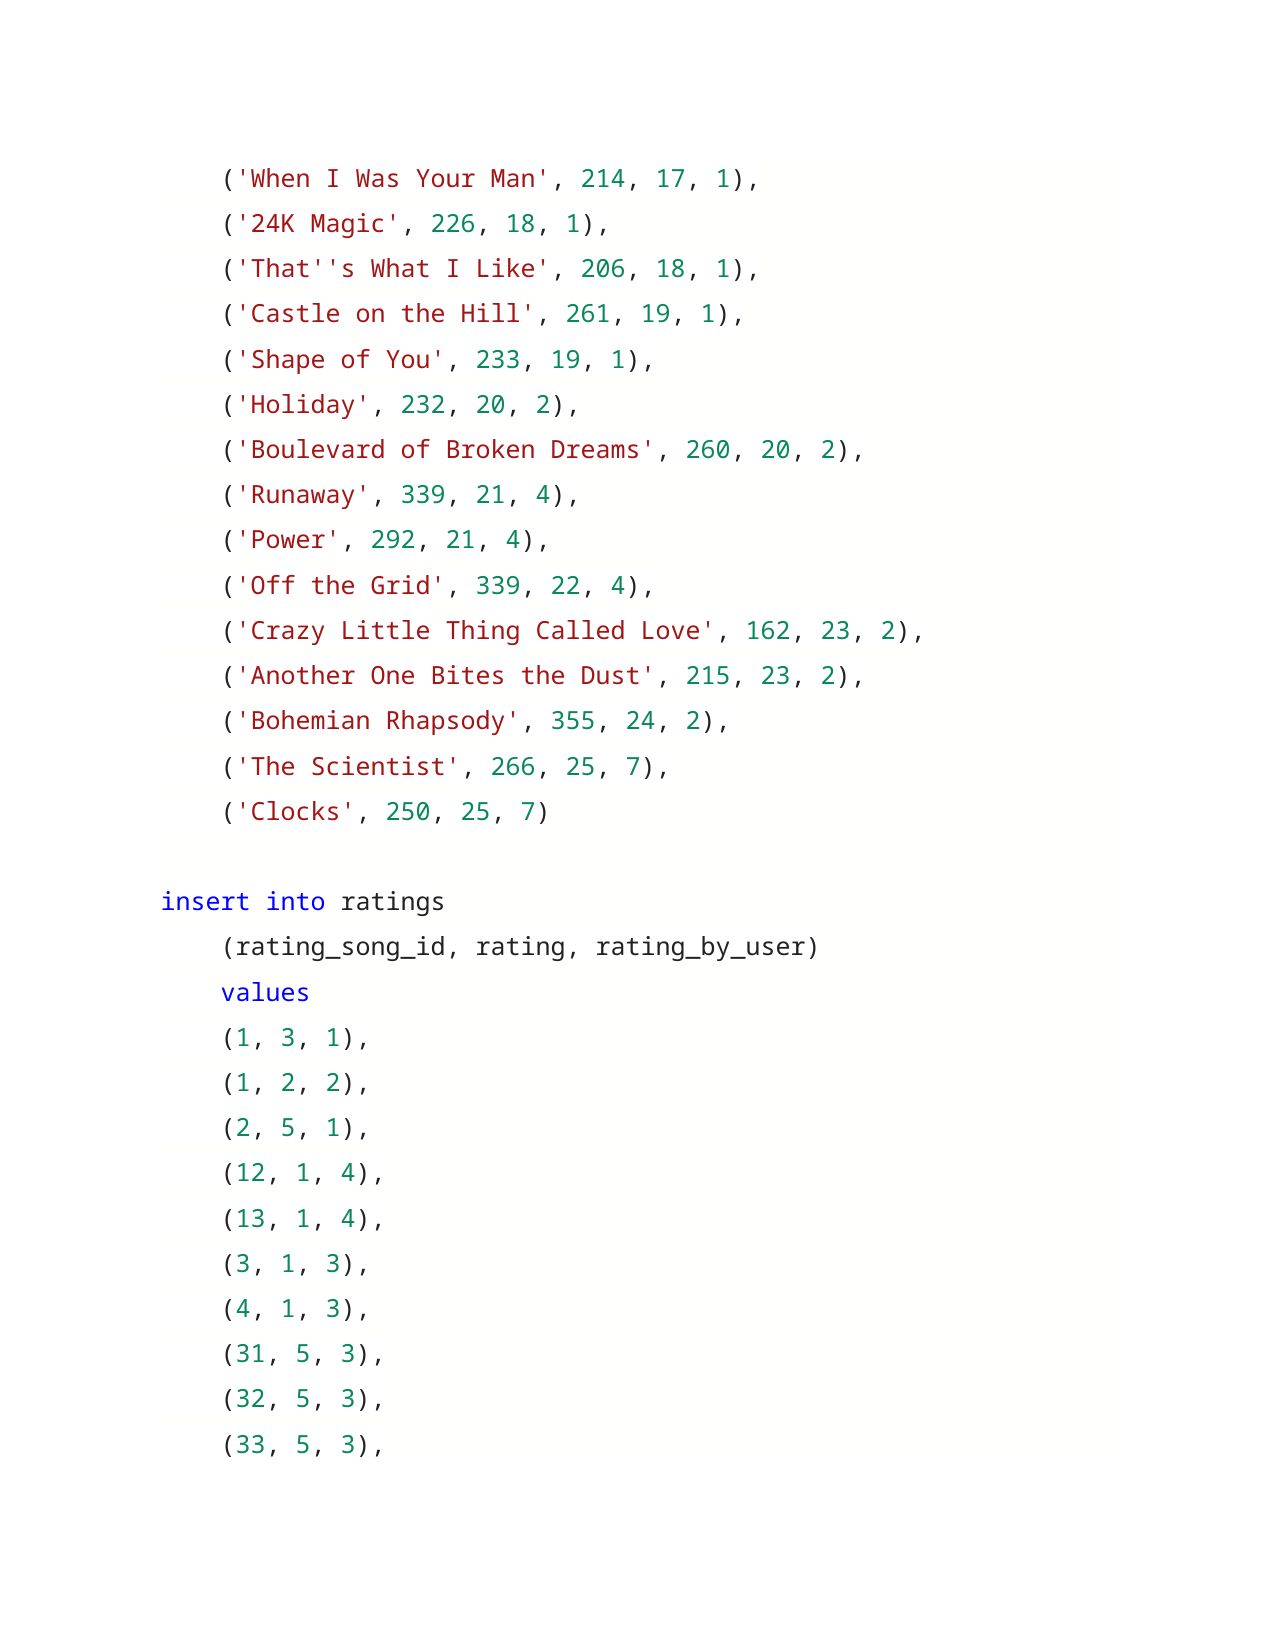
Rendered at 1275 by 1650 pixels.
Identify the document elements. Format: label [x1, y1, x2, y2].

table_header [150, 150, 1125, 1479]
